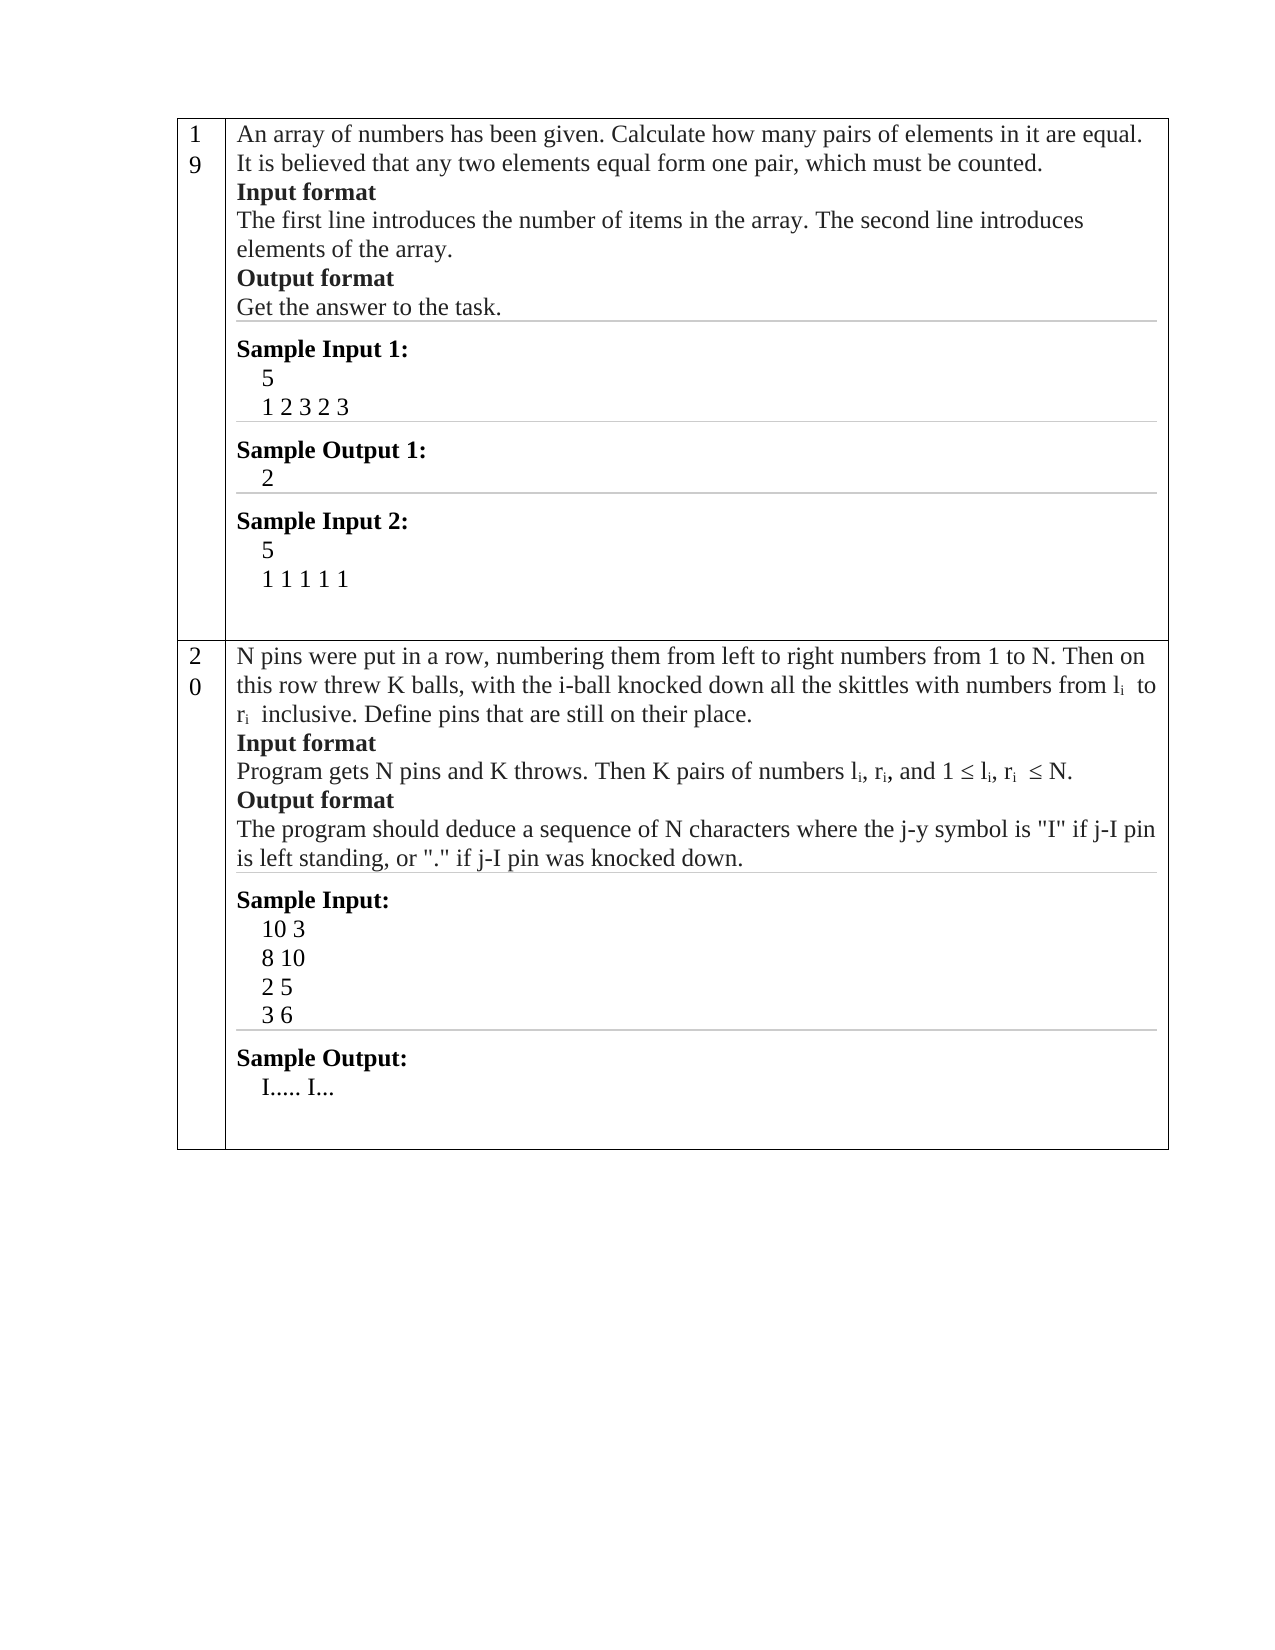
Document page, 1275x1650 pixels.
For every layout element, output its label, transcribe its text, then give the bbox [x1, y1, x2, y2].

table_cell N pins were put in a row, numbering them from left to right numbers from 1 to N. Then on this row threw K balls, with the i-ball knocked down all the skittles with numbers from li to ri inclusive. Define pins that are still on their place. Input format Program gets N pins and K throws. Then K pairs of numbers li, ri, and 1 ≤ li, ri ≤ N. Output format The program should deduce a sequence of N characters where the j-y symbol is "I" if j-I pin is left standing, or "." if j-I pin was knocked down. Sample Input: 10 3 8 10 2 5 3 6 Sample Output: I..... I... [226, 641, 1168, 1148]
table_cell 20 [178, 641, 225, 1148]
table_cell 19 [178, 119, 225, 640]
table_cell An array of numbers has been given. Calculate how many pairs of elements in it are equal. It is believed that any two elements equal form one pair, which must be counted. Input format The first line introduces the number of items in the array. The second line introduces elements of the array. Output format Get the answer to the task. Sample Input 1: 5 1 2 3 2 3 Sample Output 1: 2 Sample Input 2: 5 1 1 1 1 1 [226, 119, 1168, 640]
